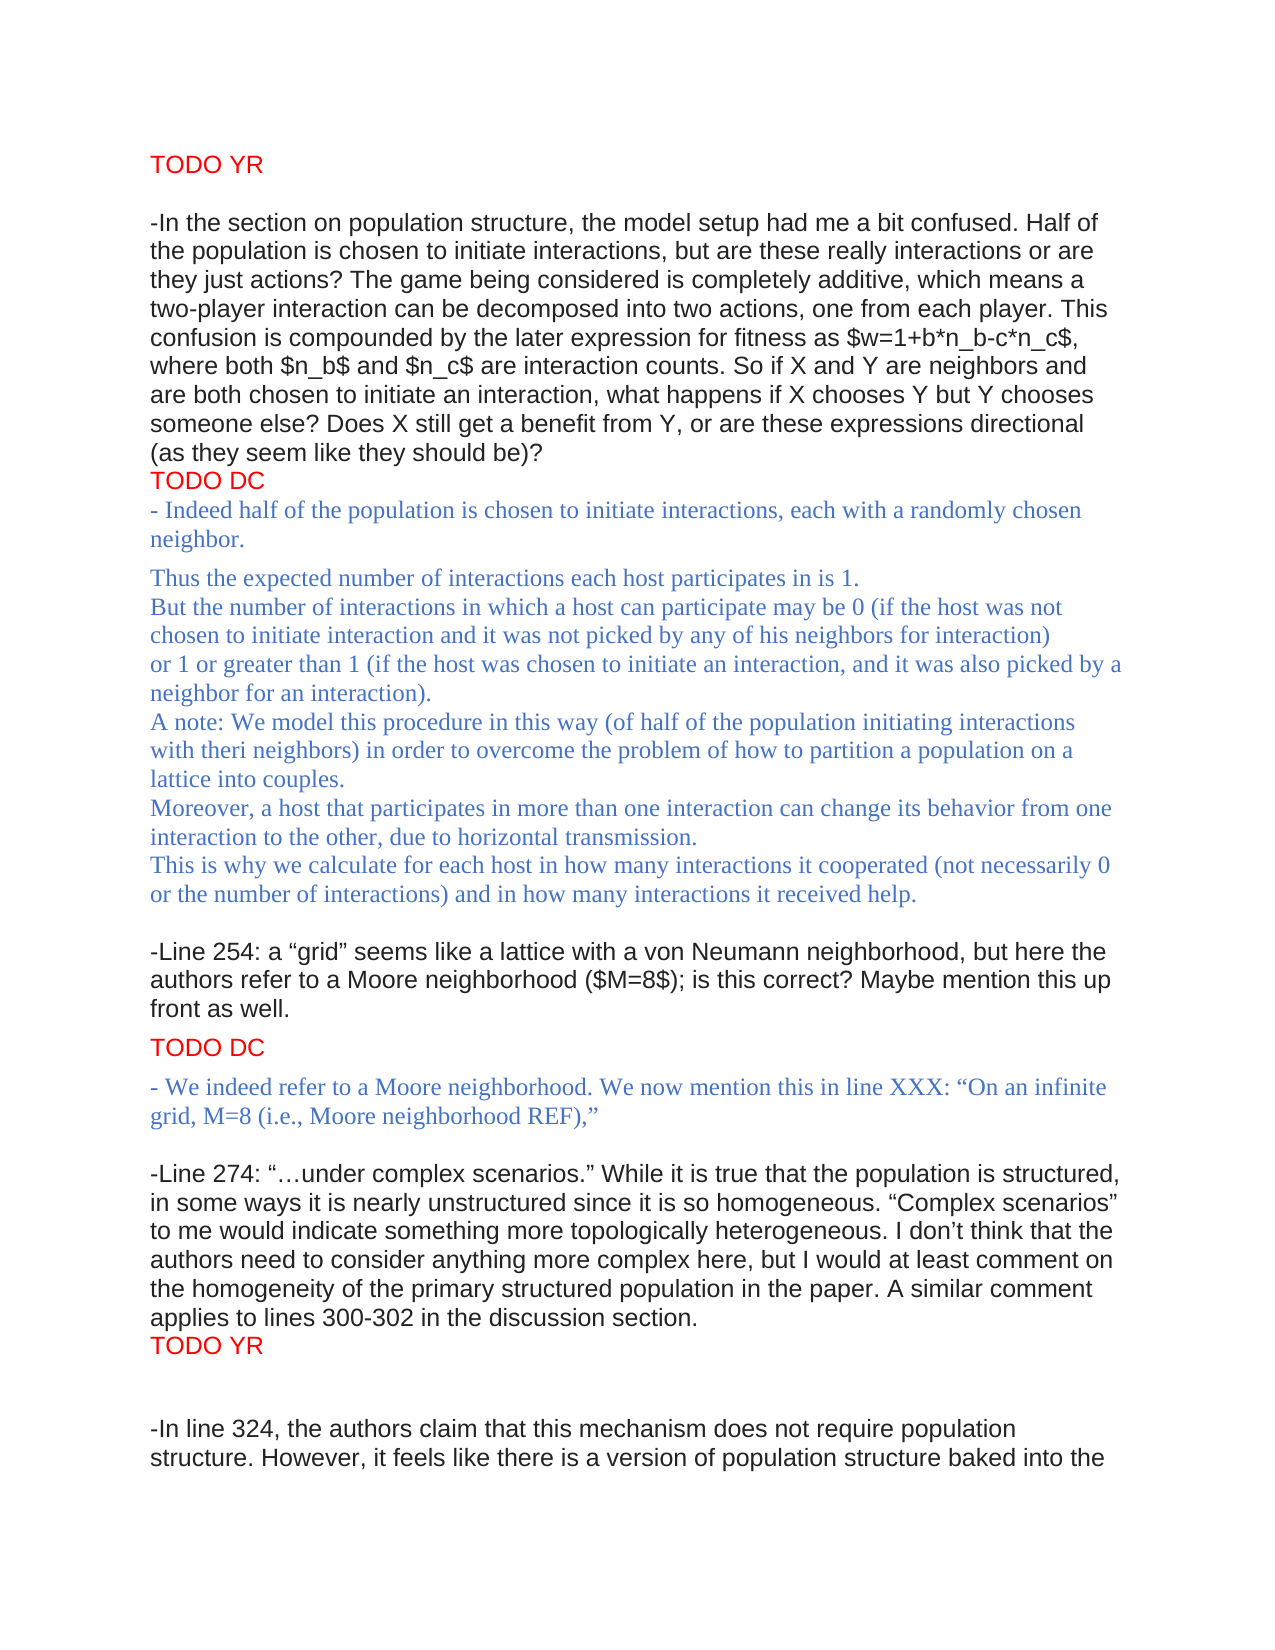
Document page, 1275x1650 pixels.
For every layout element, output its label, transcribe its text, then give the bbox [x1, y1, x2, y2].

text or 1 or greater than 1 (if the host was chosen to initiate an interaction, and it was also picked by a neighbor for an interaction). [150, 649, 1125, 707]
text TODO DC [150, 1033, 1125, 1062]
text But the number of interactions in which a host can participate may be 0 (if the host was not chosen to initiate interaction and it was not picked by any of his neighbors for interaction) [150, 592, 1125, 649]
text Moreover, a host that participates in more than one interaction can change its behavior from one interaction to the other, due to horizontal transmission. [150, 793, 1125, 850]
text A note: We model this procedure in this way (of half of the population initiating interactions with theri neighbors) in order to overcome the problem of how to partition a population on a lattice into couples. [150, 707, 1125, 793]
text TODO DC - Indeed half of the population is chosen to initiate interactions, each with a randomly chosen neighbor. [150, 466, 1125, 552]
text Thus the expected number of interactions each host participates in is 1. [150, 563, 1125, 592]
text This is why we calculate for each host in how many interactions it cooperated (not necessarily 0 or the number of interactions) and in how many interactions it received help. [150, 850, 1125, 908]
text -Line 254: a “grid” seems like a lattice with a von Neumann neighborhood, but here the authors refer to a Moore neighborhood ($M=8$); is this correct? Maybe mention this up front as well. [150, 908, 1125, 1023]
